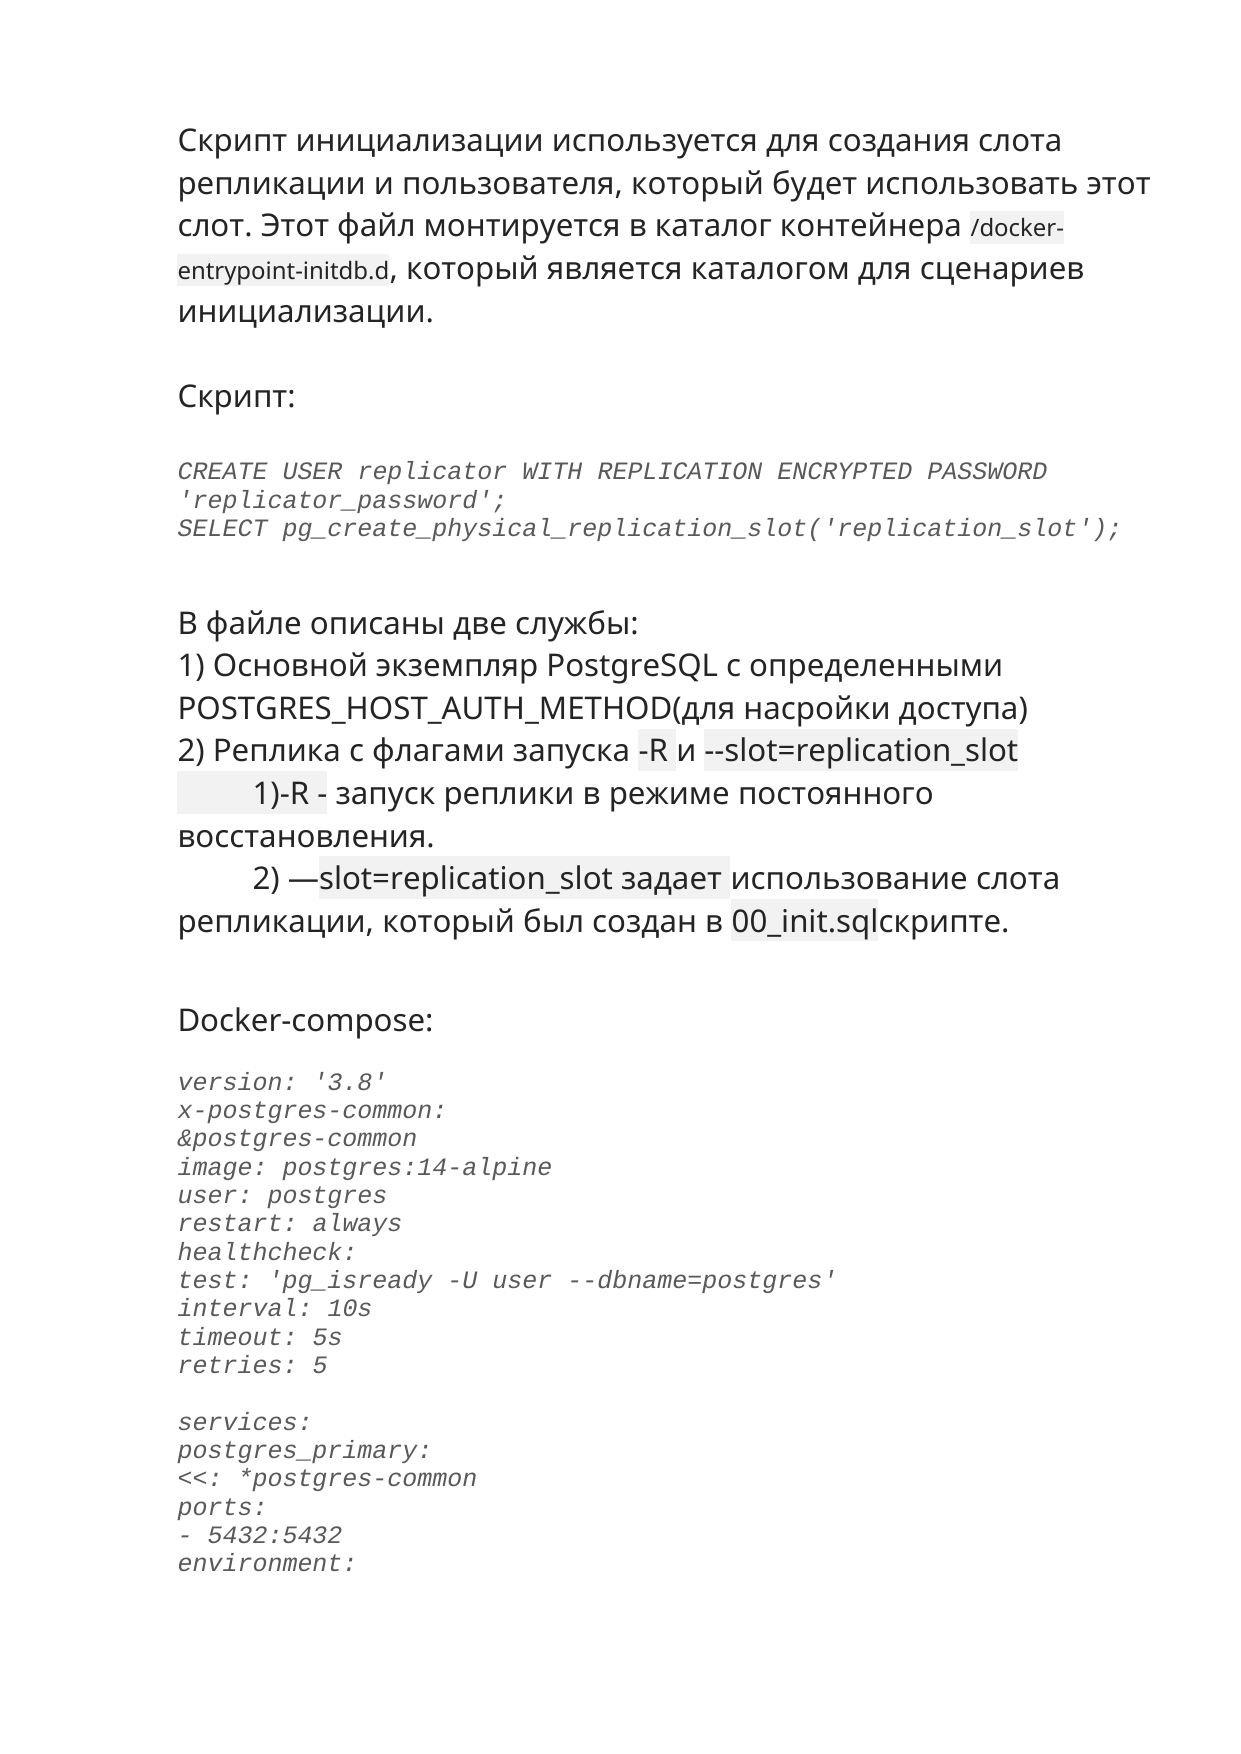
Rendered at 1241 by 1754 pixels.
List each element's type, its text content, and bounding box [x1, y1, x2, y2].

text В файле описаны две службы: [177, 601, 1181, 643]
text Скрипт: [177, 374, 1181, 416]
text 1) Основной экземпляр PostgreSQL с определенными POSTGRES_HOST_AUTH_METHOD(для насройки доступа) [177, 643, 1181, 728]
text Docker-compose: [177, 998, 1181, 1041]
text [177, 1069, 1181, 1579]
text 2) Реплика с флагами запуска -R и --slot=replication_slot [177, 728, 1181, 771]
text Скрипт инициализации используется для создания слота репликации и пользователя, который будет использовать этот слот. Этот файл монтируется в каталог контейнера /docker-entrypoint-initdb.d, который является каталогом для сценариев инициализации. [177, 118, 1181, 331]
text CREATE USER replicator WITH REPLICATION ENCRYPTED PASSWORD 'replicator_password'; SELECT pg_create_physical_replication_slot('replication_slot'); [177, 459, 1181, 544]
text 1)-R - запуск реплики в режиме постоянного восстановления. [177, 771, 1181, 856]
text 2) —slot=replication_slot задает использование слота репликации, который был создан в 00_init.sqlскрипте. [177, 856, 1181, 941]
